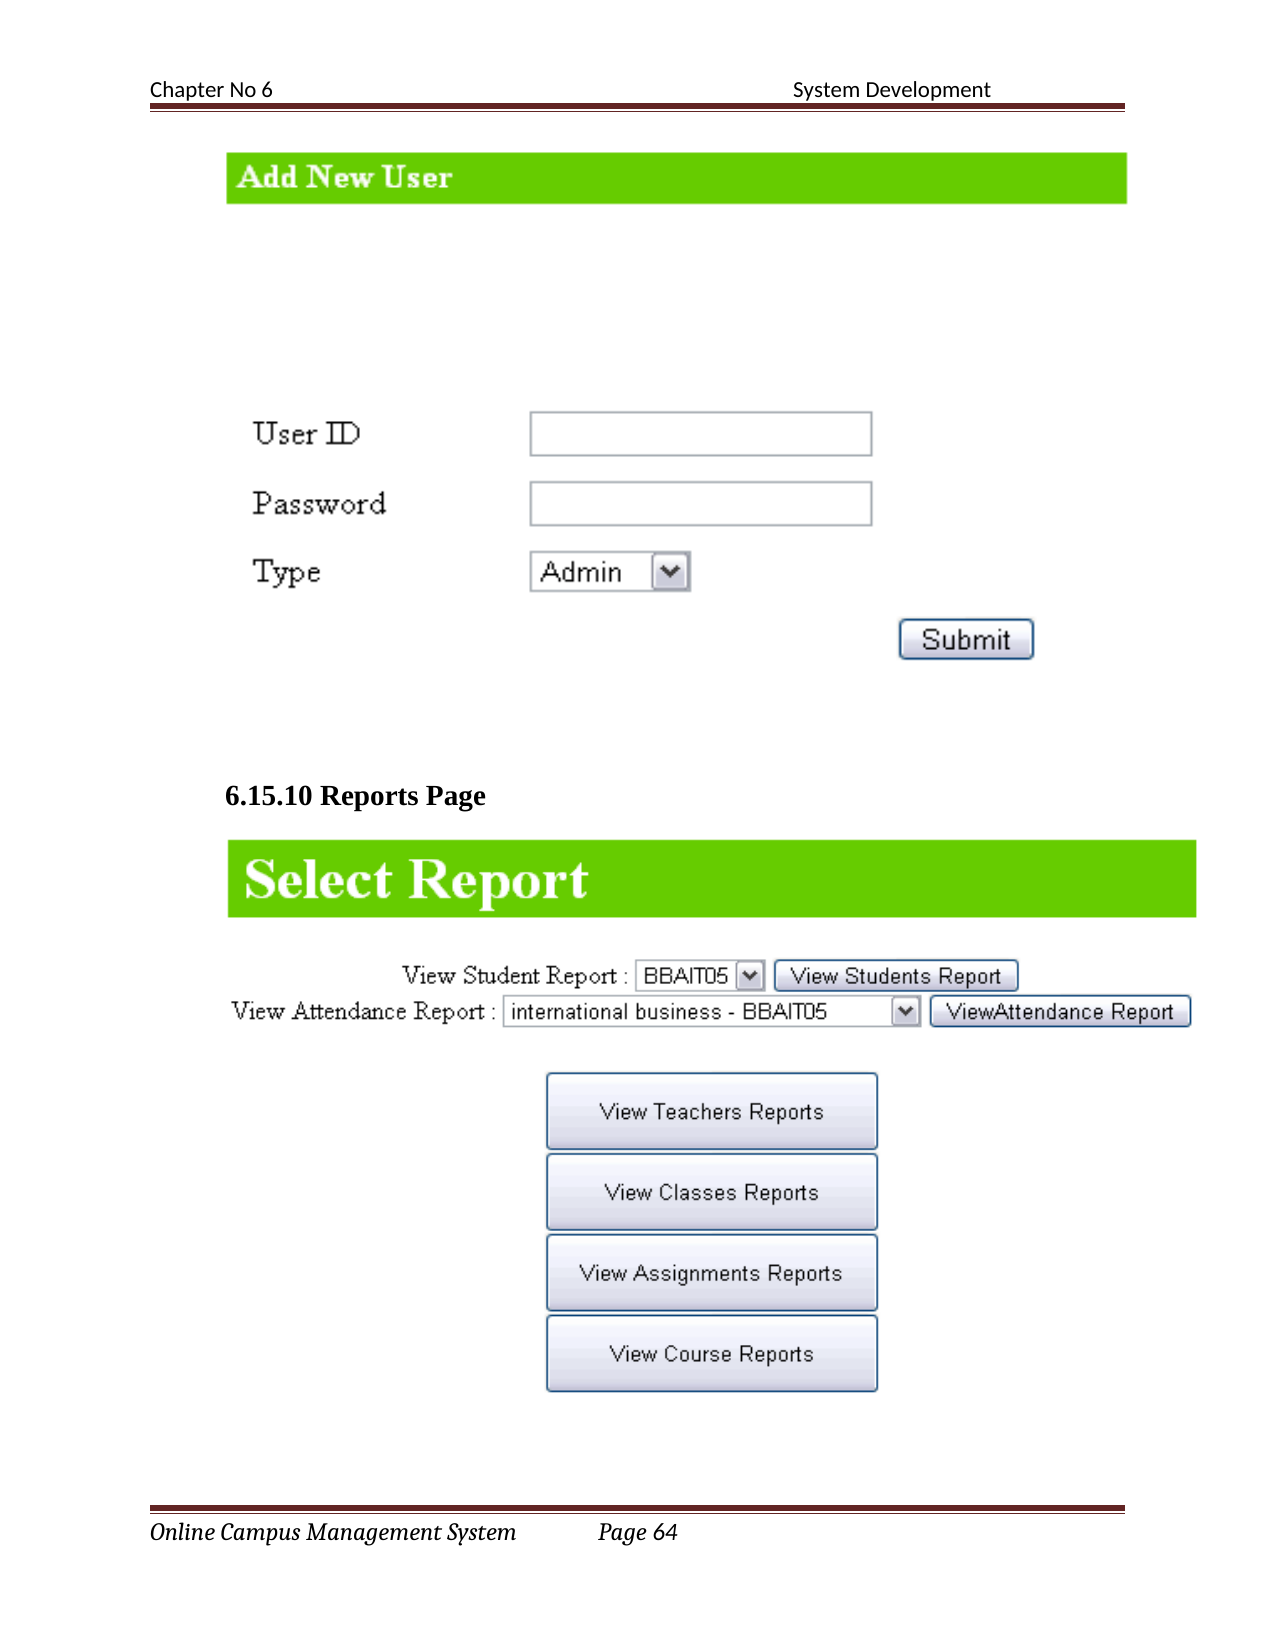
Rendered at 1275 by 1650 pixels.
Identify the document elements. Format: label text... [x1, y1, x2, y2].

text 6.15.10 Reports Page [225, 778, 1125, 812]
picture [225, 837, 1200, 1407]
picture [225, 150, 1132, 689]
